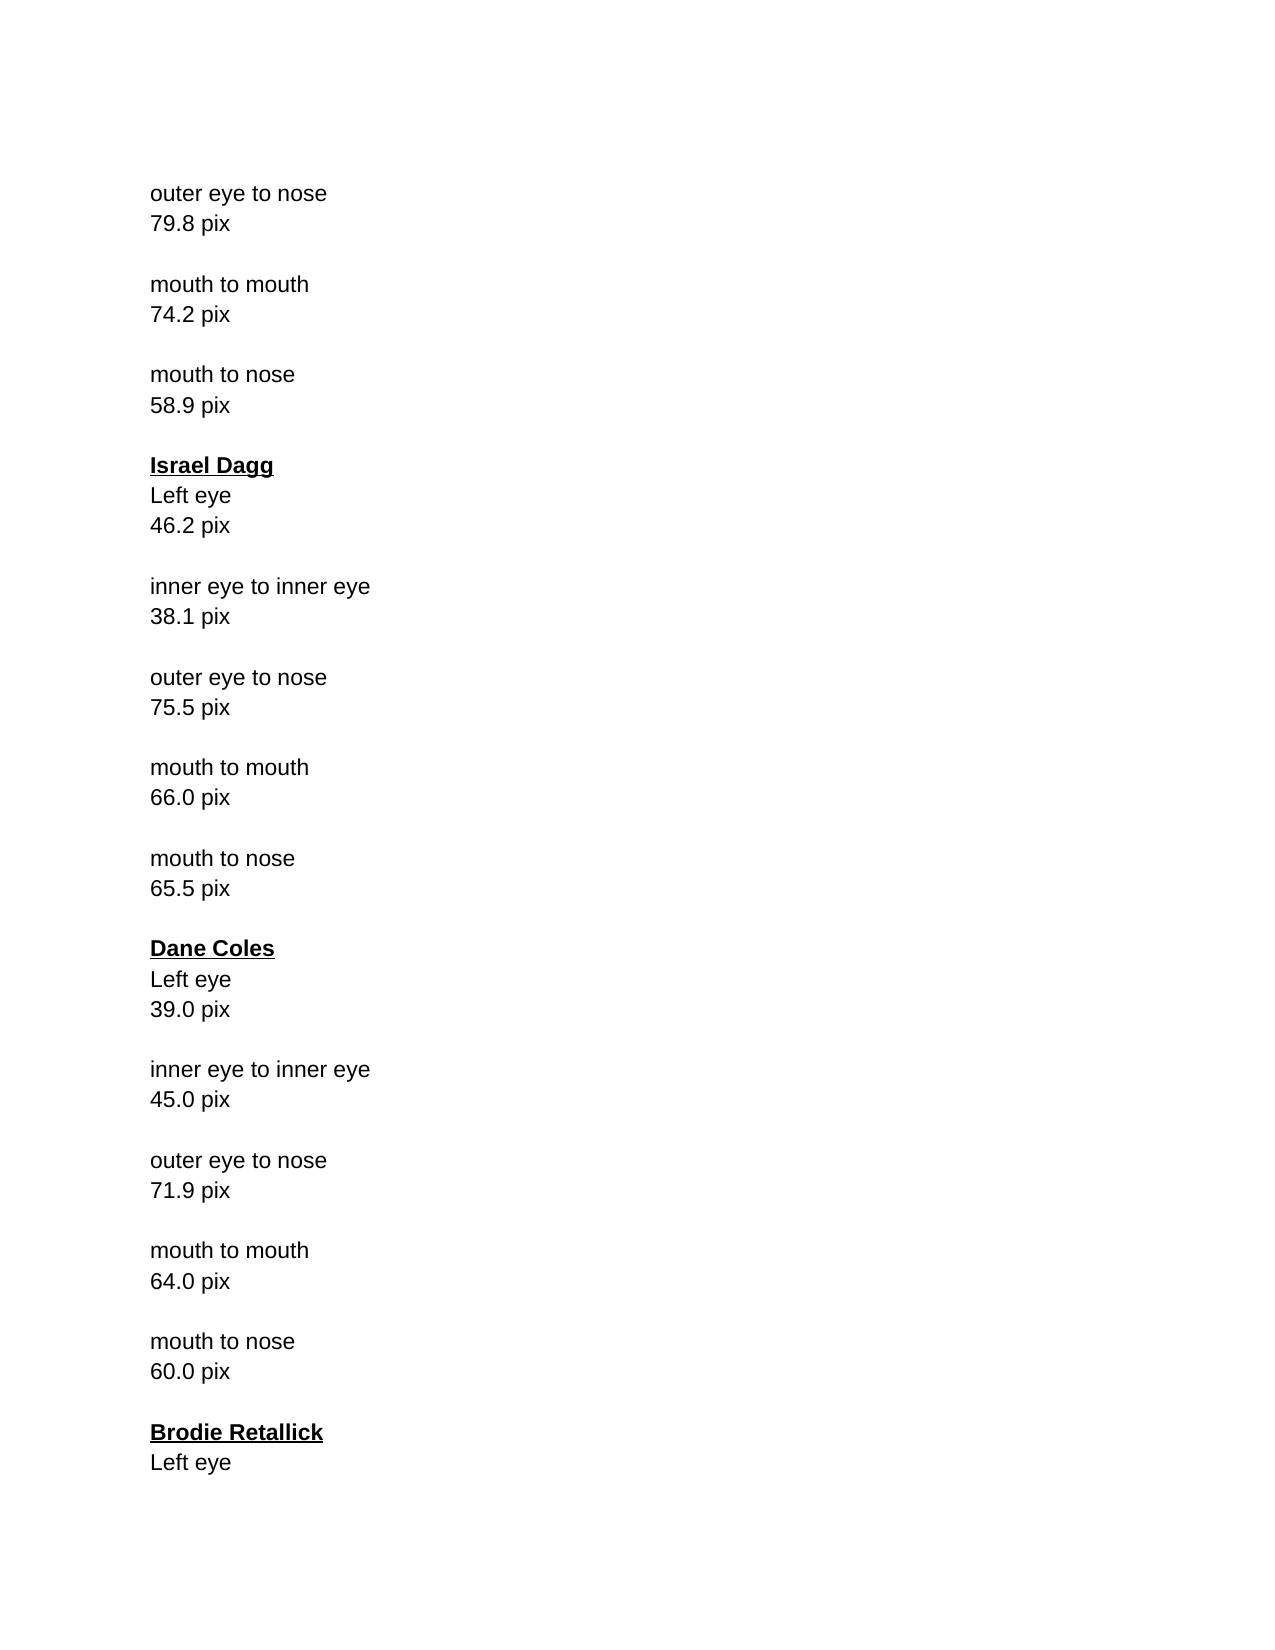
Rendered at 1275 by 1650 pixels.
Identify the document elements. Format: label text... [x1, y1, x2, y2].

text Dane Coles [150, 935, 1125, 962]
text mouth to mouth [150, 754, 1125, 781]
text outer eye to nose [150, 180, 1125, 207]
text 64.0 pix [150, 1268, 1125, 1294]
text outer eye to nose [150, 663, 1125, 690]
text mouth to mouth [150, 271, 1125, 297]
text Israel Dagg [150, 452, 1125, 478]
text mouth to mouth [150, 1237, 1125, 1264]
text 65.5 pix [150, 875, 1125, 901]
text 66.0 pix [150, 784, 1125, 811]
text Left eye [150, 966, 1125, 992]
text 46.2 pix [150, 512, 1125, 539]
text 60.0 pix [150, 1358, 1125, 1385]
text mouth to nose [150, 845, 1125, 871]
text 79.8 pix [150, 210, 1125, 237]
text 38.1 pix [150, 603, 1125, 629]
text 75.5 pix [150, 694, 1125, 720]
text 45.0 pix [150, 1086, 1125, 1113]
text Left eye [150, 482, 1125, 509]
text outer eye to nose [150, 1147, 1125, 1173]
text 58.9 pix [150, 392, 1125, 418]
text 71.9 pix [150, 1177, 1125, 1203]
text inner eye to inner eye [150, 573, 1125, 599]
text Brodie Retallick [150, 1419, 1125, 1445]
text 74.2 pix [150, 301, 1125, 327]
text mouth to nose [150, 361, 1125, 388]
text 39.0 pix [150, 996, 1125, 1022]
text Left eye [150, 1449, 1125, 1475]
text inner eye to inner eye [150, 1056, 1125, 1083]
text mouth to nose [150, 1328, 1125, 1354]
